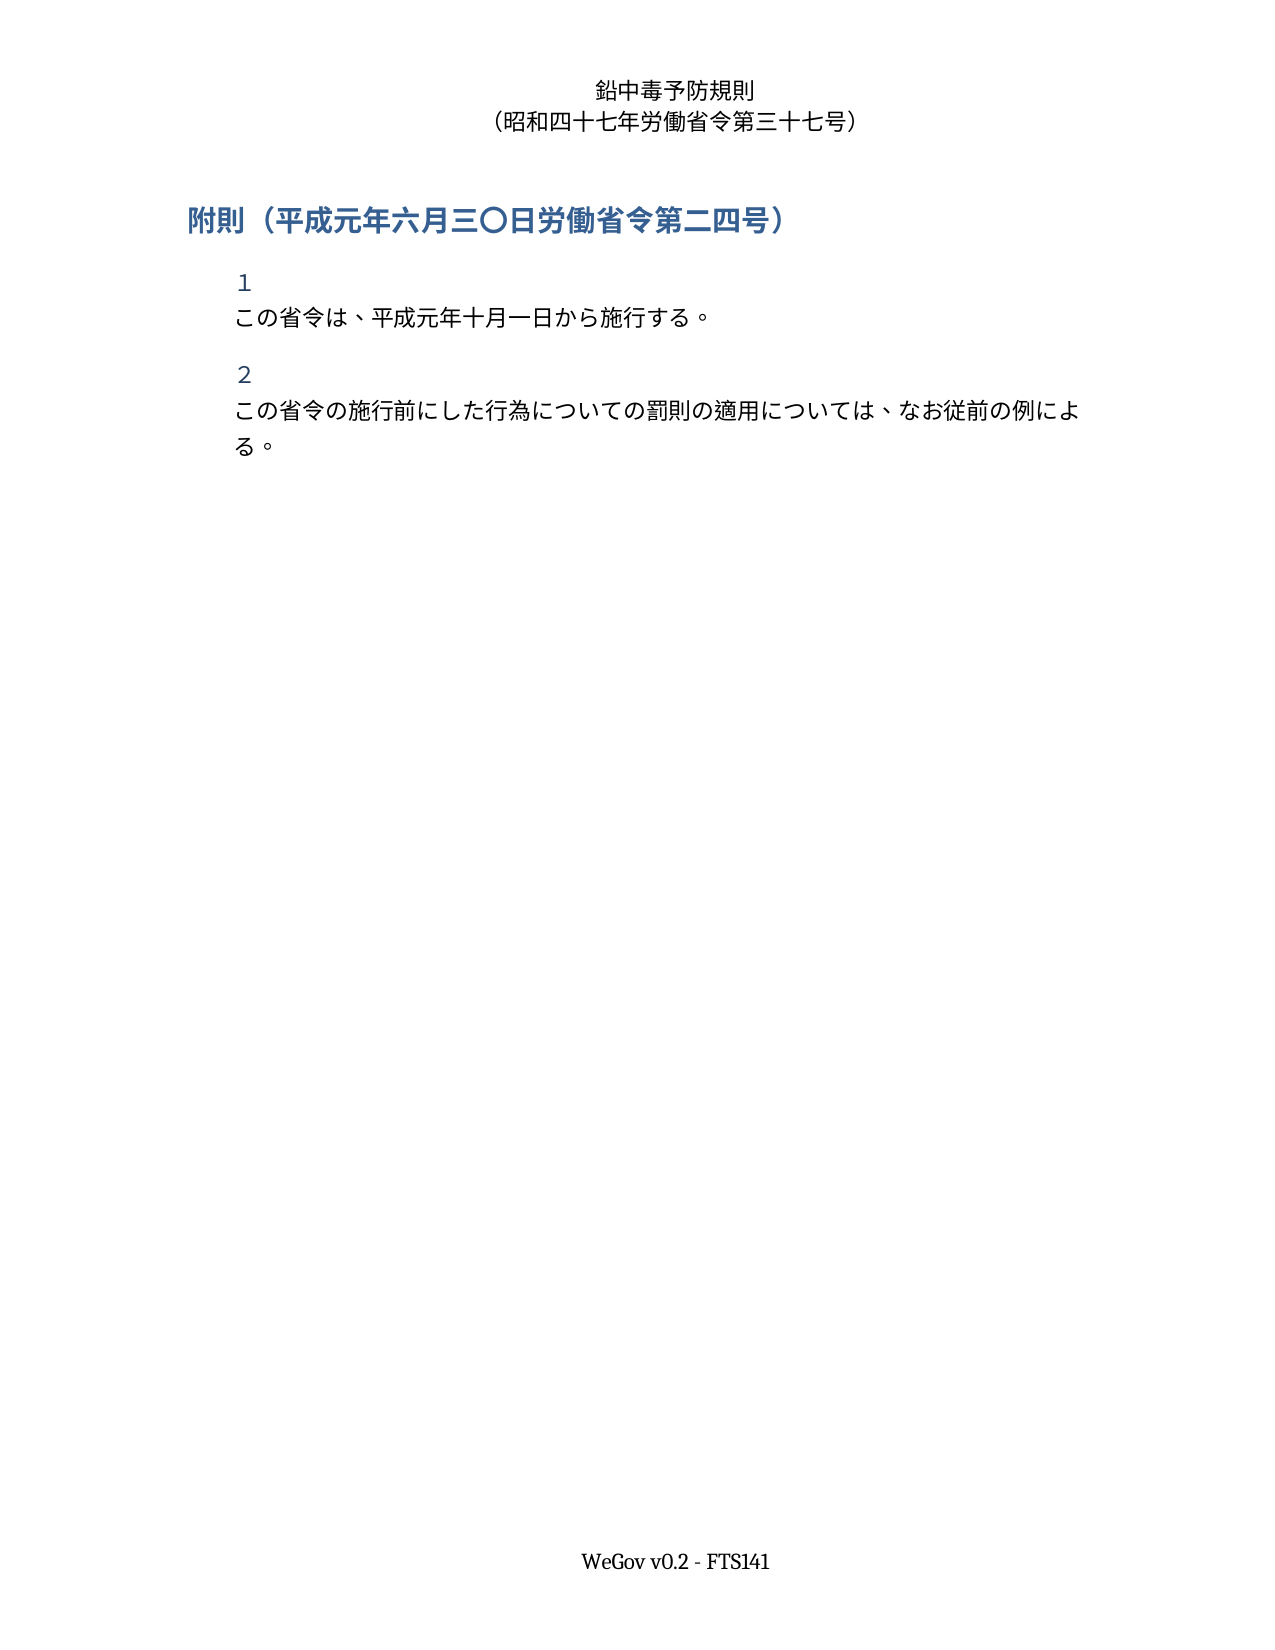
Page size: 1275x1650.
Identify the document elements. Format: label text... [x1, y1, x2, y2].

subtitle １ [233, 266, 1087, 298]
subtitle 附則（平成元年六月三〇日労働省令第二四号） [187, 200, 1087, 240]
text この省令の施行前にした行為についての罰則の適用については、なお従前の例による。 [233, 395, 1087, 462]
subtitle ２ [233, 359, 1087, 390]
text この省令は、平成元年十月一日から施行する。 [233, 302, 1087, 334]
